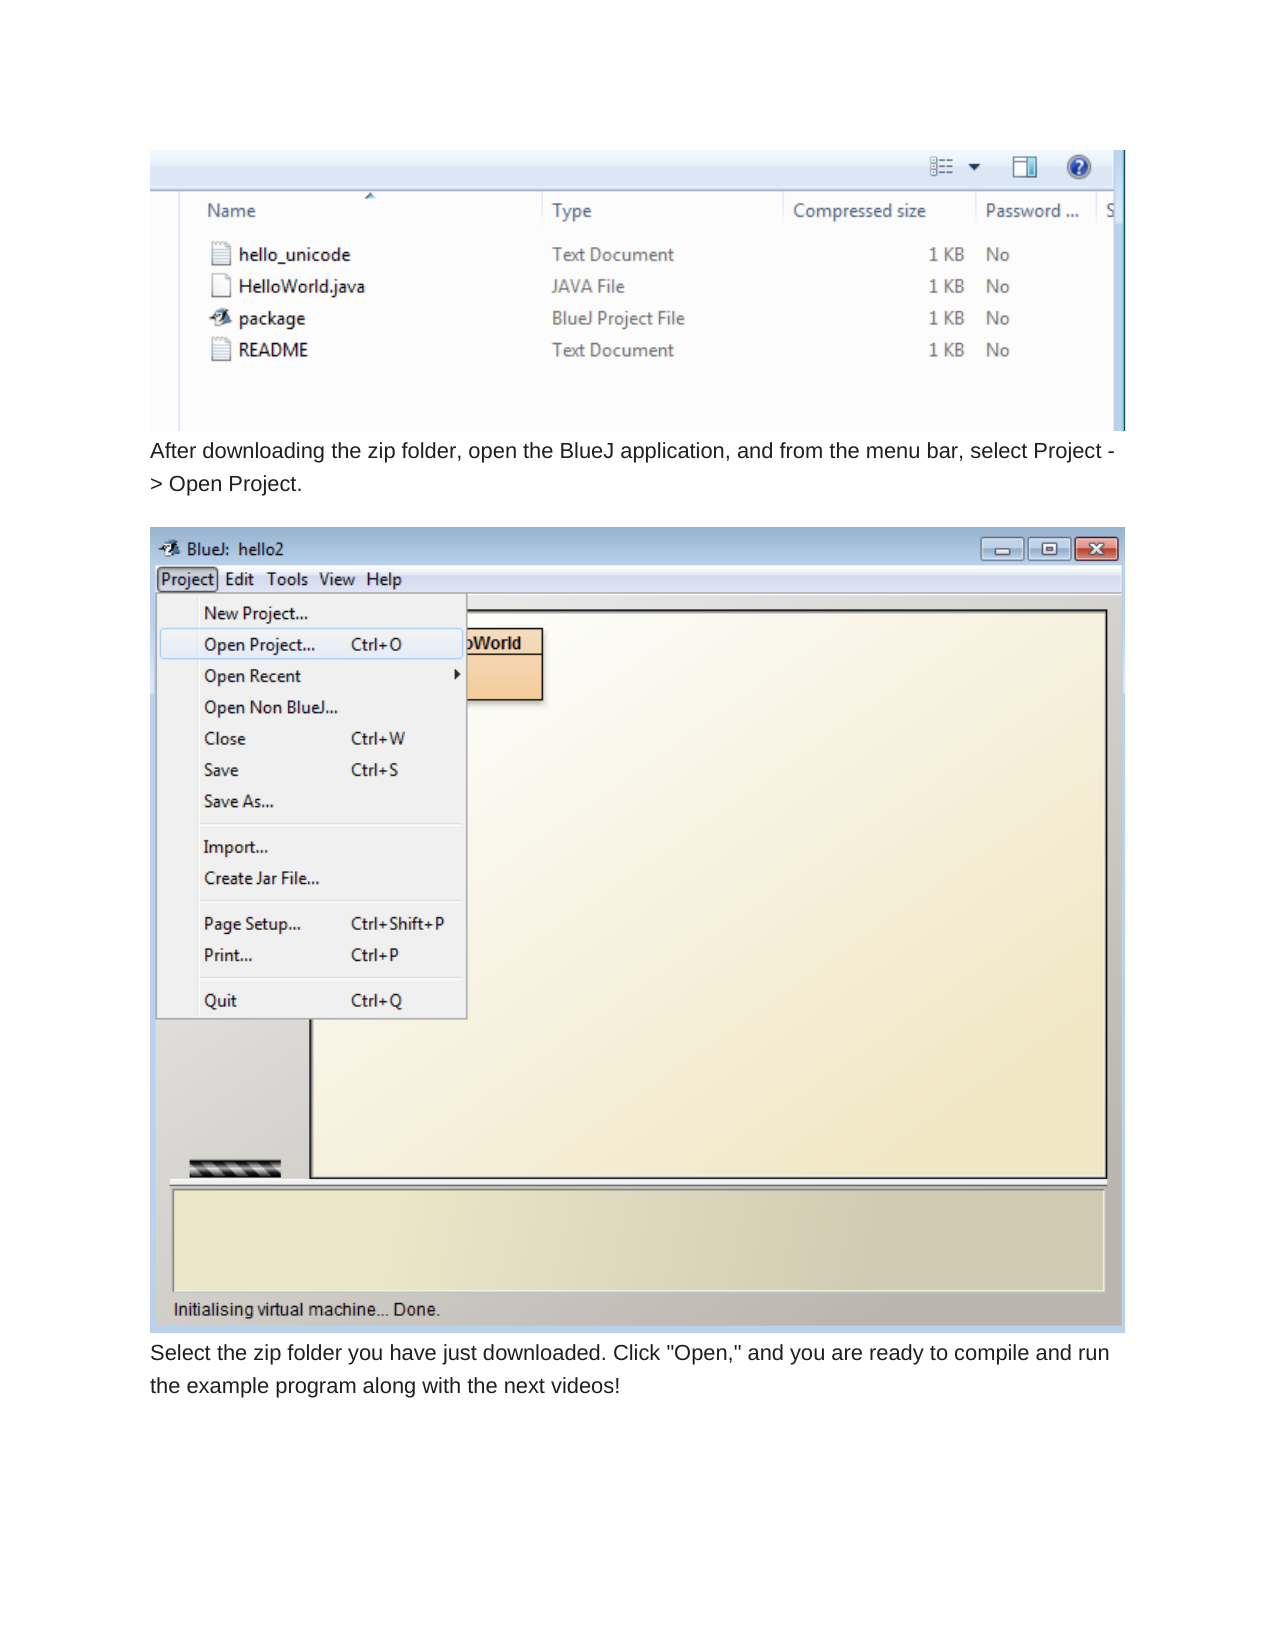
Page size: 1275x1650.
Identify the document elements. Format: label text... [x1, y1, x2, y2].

text Select the zip folder you have just downloaded. Click "Open," and you are ready to compile and run the example program along with the next videos! [150, 1333, 1125, 1398]
picture [150, 527, 1125, 1333]
text After downloading the zip folder, open the BlueJ application, and from the menu bar, select Project -> Open Project. [150, 431, 1125, 496]
picture [150, 150, 1125, 431]
